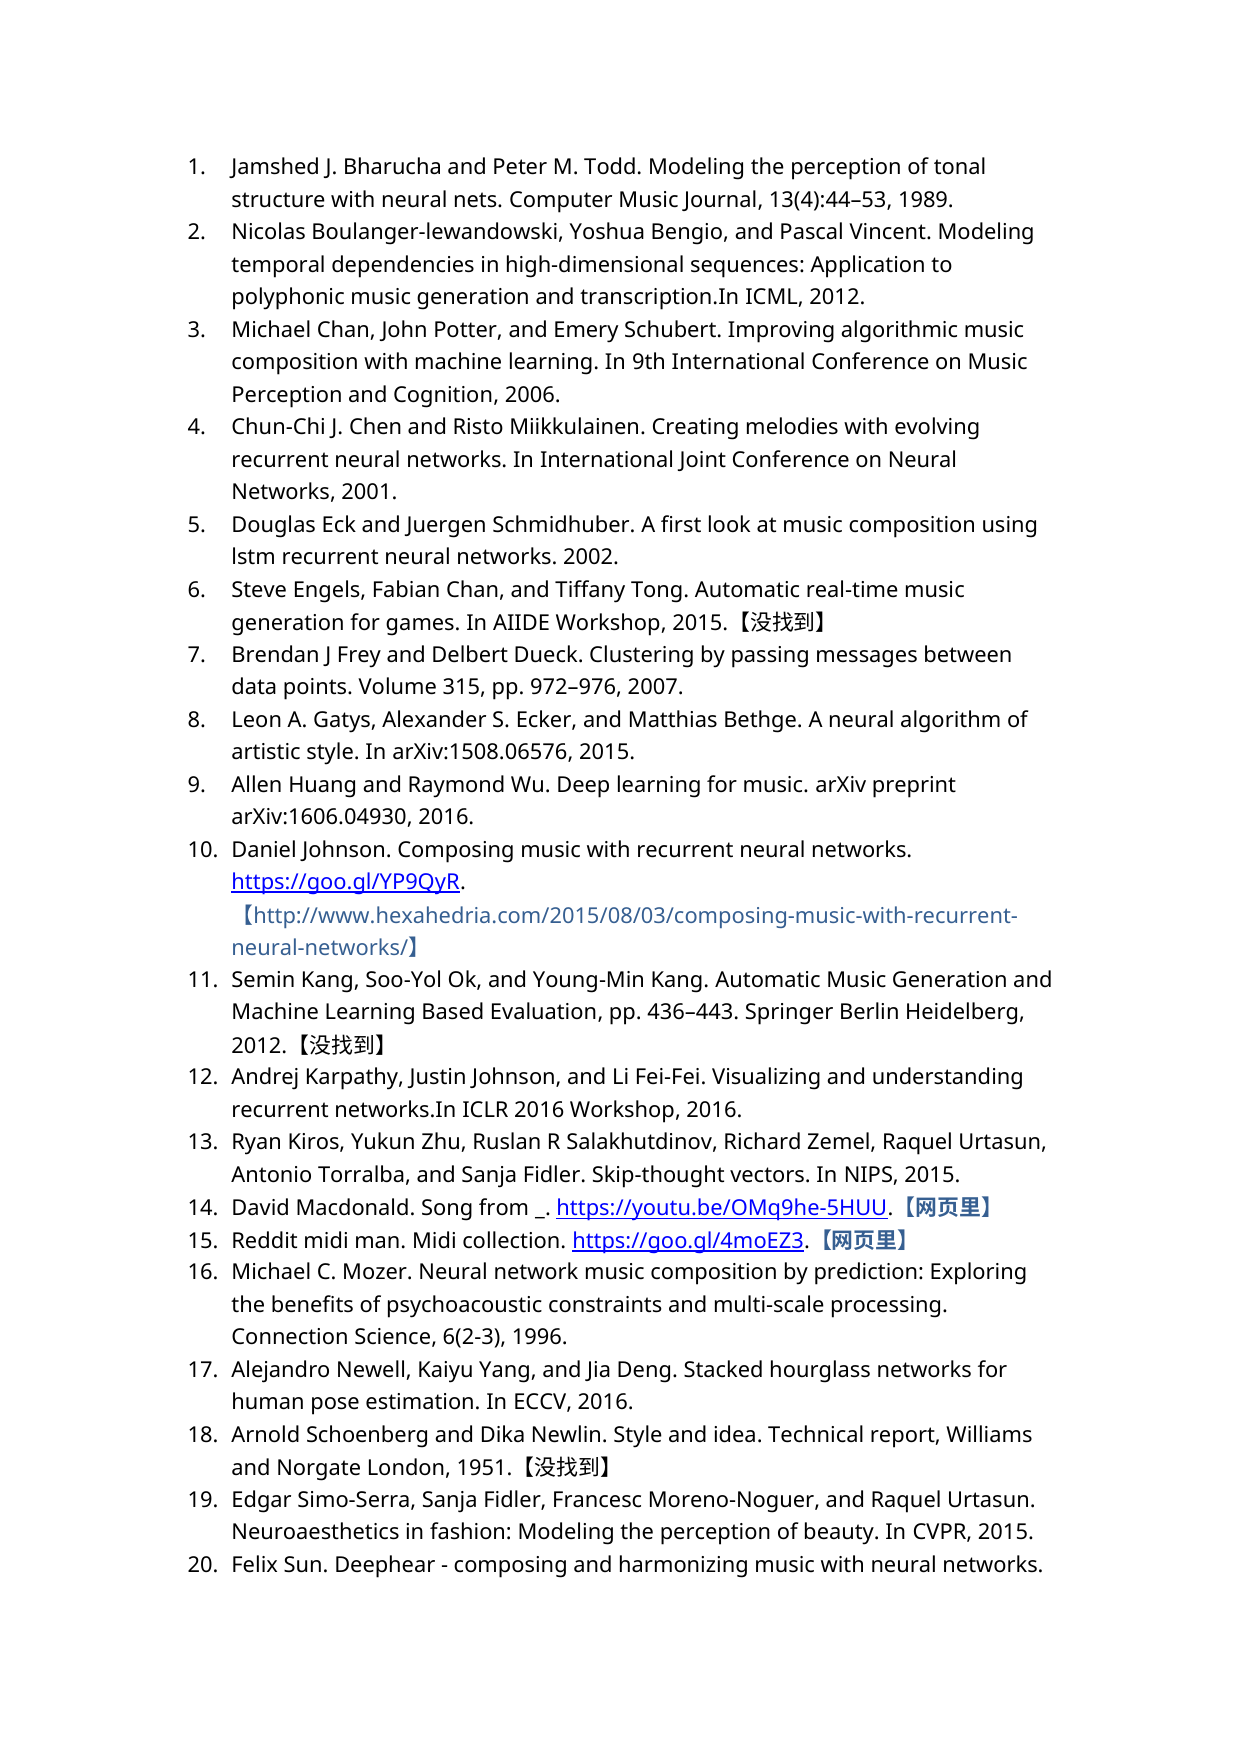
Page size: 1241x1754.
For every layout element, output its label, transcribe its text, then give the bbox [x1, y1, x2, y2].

list Chun-Chi J. Chen and Risto Miikkulainen. Creating melodies with evolving recurrent neural networks. In International Joint Conference on Neural Networks, 2001. [187, 410, 1053, 507]
list Semin Kang, Soo-Yol Ok, and Young-Min Kang. Automatic Music Generation and Machine Learning Based Evaluation, pp. 436–443. Springer Berlin Heidelberg, 2012.【没找到】 [187, 962, 1053, 1060]
list Michael C. Mozer. Neural network music composition by prediction: Exploring the benefits of psychoacoustic constraints and multi-scale processing. Connection Science, 6(2-3), 1996. [187, 1255, 1053, 1352]
list Douglas Eck and Juergen Schmidhuber. A first look at music composition using lstm recurrent neural networks. 2002. [187, 507, 1053, 572]
list David Macdonald. Song from _. https://youtu.be/OMq9he-5HUU.【网页里】 [187, 1190, 1053, 1222]
list Nicolas Boulanger-lewandowski, Yoshua Bengio, and Pascal Vincent. Modeling temporal dependencies in high-dimensional sequences: Application to polyphonic music generation and transcription.In ICML, 2012. [187, 215, 1053, 312]
list Andrej Karpathy, Justin Johnson, and Li Fei-Fei. Visualizing and understanding recurrent networks.In ICLR 2016 Workshop, 2016. [187, 1060, 1053, 1125]
list Jamshed J. Bharucha and Peter M. Todd. Modeling the perception of tonal structure with neural nets. Computer Music Journal, 13(4):44–53, 1989. [187, 150, 1053, 215]
list Edgar Simo-Serra, Sanja Fidler, Francesc Moreno-Noguer, and Raquel Urtasun. Neuroaesthetics in fashion: Modeling the perception of beauty. In CVPR, 2015. [187, 1482, 1053, 1547]
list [187, 1547, 1053, 1580]
list Allen Huang and Raymond Wu. Deep learning for music. arXiv preprint arXiv:1606.04930, 2016. [187, 767, 1053, 832]
list Reddit midi man. Midi collection. https://goo.gl/4moEZ3.【网页里】 [187, 1222, 1053, 1255]
list 【http://www.hexahedria.com/2015/08/03/composing-music-with-recurrent-neural-networks/】 [231, 897, 1053, 962]
list Daniel Johnson. Composing music with recurrent neural networks. https://goo.gl/YP9QyR. [187, 832, 1053, 897]
list Ryan Kiros, Yukun Zhu, Ruslan R Salakhutdinov, Richard Zemel, Raquel Urtasun, Antonio Torralba, and Sanja Fidler. Skip-thought vectors. In NIPS, 2015. [187, 1125, 1053, 1190]
list Leon A. Gatys, Alexander S. Ecker, and Matthias Bethge. A neural algorithm of artistic style. In arXiv:1508.06576, 2015. [187, 702, 1053, 767]
list Steve Engels, Fabian Chan, and Tiffany Tong. Automatic real-time music generation for games. In AIIDE Workshop, 2015.【没找到】 [187, 572, 1053, 637]
list Alejandro Newell, Kaiyu Yang, and Jia Deng. Stacked hourglass networks for human pose estimation. In ECCV, 2016. [187, 1352, 1053, 1417]
list Arnold Schoenberg and Dika Newlin. Style and idea. Technical report, Williams and Norgate London, 1951.【没找到】 [187, 1417, 1053, 1482]
list Michael Chan, John Potter, and Emery Schubert. Improving algorithmic music composition with machine learning. In 9th International Conference on Music Perception and Cognition, 2006. [187, 312, 1053, 410]
list Brendan J Frey and Delbert Dueck. Clustering by passing messages between data points. Volume 315, pp. 972–976, 2007. [187, 637, 1053, 702]
